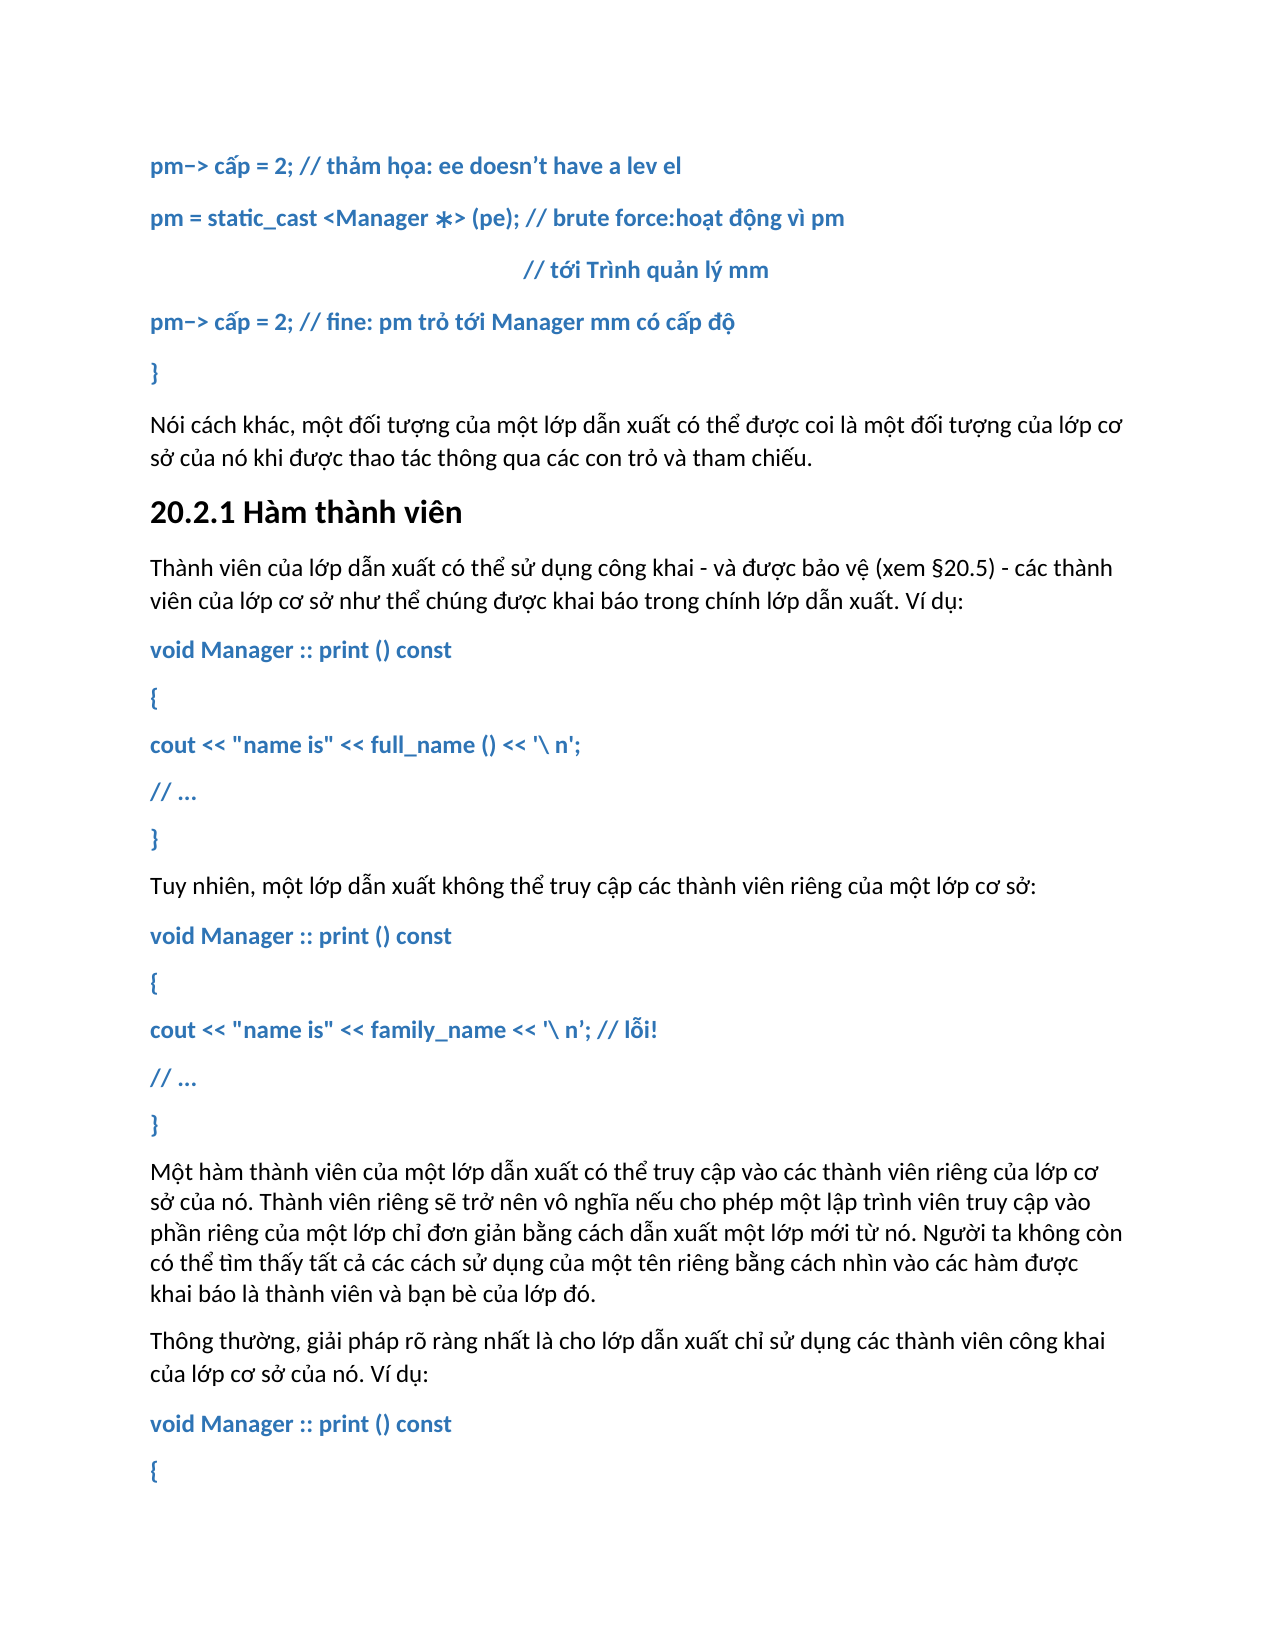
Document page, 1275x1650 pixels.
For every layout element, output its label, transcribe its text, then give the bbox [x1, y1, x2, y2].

text Thành viên của lớp dẫn xuất có thể sử dụng công khai - và được bảo vệ (xem §20.5) - các thành viên của lớp cơ sở như thể chúng được khai báo trong chính lớp dẫn xuất. Ví dụ: [150, 552, 1125, 616]
text pm = static_cast <Manager ∗> (pe); // brute force:hoạt động vì pm [150, 202, 1125, 233]
text Thông thường, giải pháp rõ ràng nhất là cho lớp dẫn xuất chỉ sử dụng các thành viên công khai của lớp cơ sở của nó. Ví dụ: [150, 1325, 1125, 1389]
text Tuy nhiên, một lớp dẫn xuất không thể truy cập các thành viên riêng của một lớp cơ sở: [150, 871, 1125, 901]
text // ... [150, 776, 1125, 807]
text Một hàm thành viên của một lớp dẫn xuất có thể truy cập vào các thành viên riêng của lớp cơ sở của nó. Thành viên riêng sẽ trở nên vô nghĩa nếu cho phép một lập trình viên truy cập vào phần riêng của một lớp chỉ đơn giản bằng cách dẫn xuất một lớp mới từ nó. Người ta không còn có thể tìm thấy tất cả các cách sử dụng của một tên riêng bằng cách nhìn vào các hàm được khai báo là thành viên và bạn bè của lớp đó. [150, 1156, 1125, 1309]
text pm−> cấp = 2; // fine: pm trỏ tới Manager mm có cấp độ [150, 306, 1125, 336]
text { [150, 967, 1125, 998]
text // tới Trình quản lý mm [150, 254, 1125, 284]
text pm−> cấp = 2; // thảm họa: ee doesn’t have a lev el [150, 150, 1125, 181]
text void Manager :: print () const [150, 634, 1125, 665]
text } [150, 357, 1125, 388]
text void Manager :: print () const [150, 920, 1125, 951]
text } [150, 823, 1125, 854]
text Nói cách khác, một đối tượng của một lớp dẫn xuất có thể được coi là một đối tượng của lớp cơ sở của nó khi được thao tác thông qua các con trỏ và tham chiếu. [150, 409, 1125, 472]
text cout << "name is" << full_name () << '\ n'; [150, 729, 1125, 759]
text void Manager :: print () const [150, 1408, 1125, 1438]
text 20.2.1 Hàm thành viên [150, 491, 1125, 532]
text { [150, 682, 1125, 712]
text cout << "name is" << family_name << '\ n’; // lỗi! [150, 1014, 1125, 1045]
text { [150, 1455, 1125, 1486]
text } [150, 1109, 1125, 1139]
text // ... [150, 1062, 1125, 1092]
